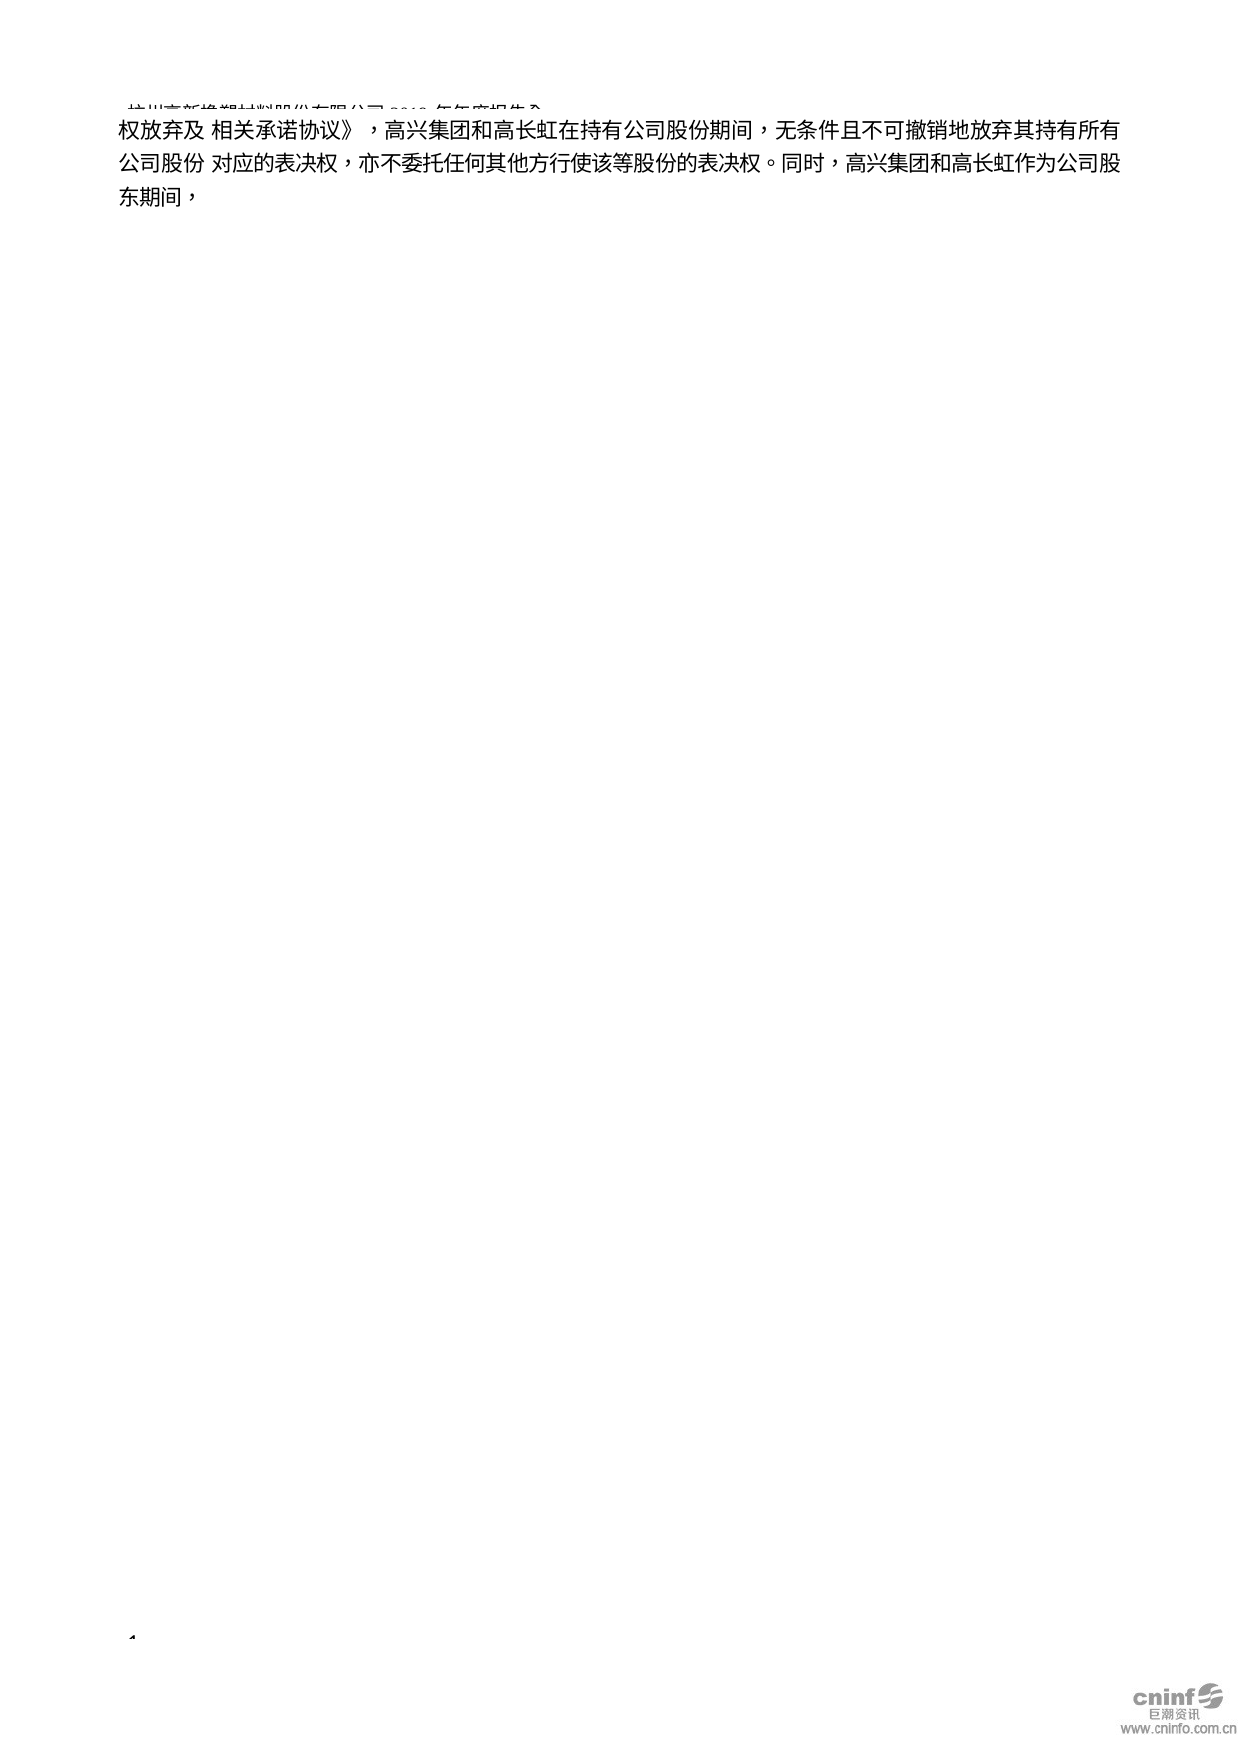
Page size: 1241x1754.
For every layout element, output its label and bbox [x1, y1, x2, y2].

text [118, 114, 1123, 212]
picture [1115, 1680, 1240, 1737]
